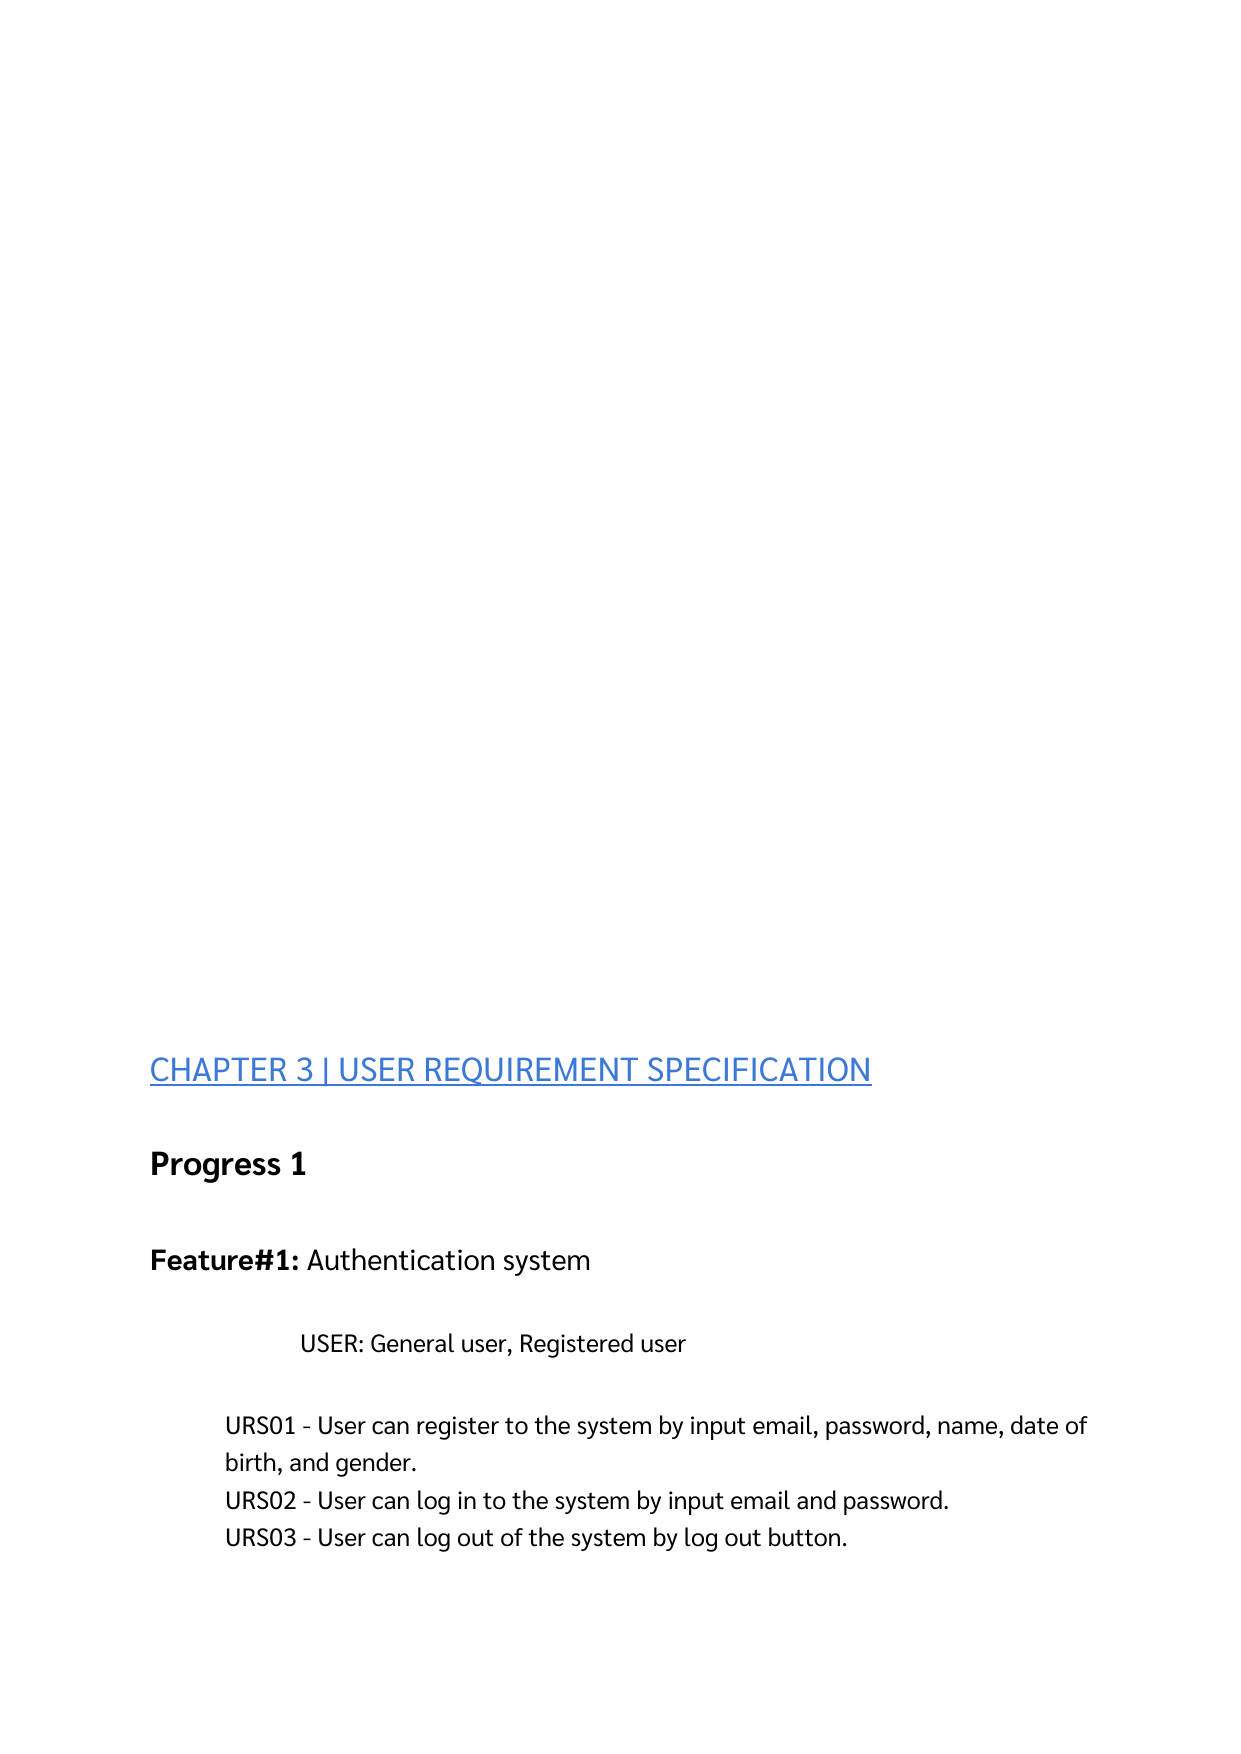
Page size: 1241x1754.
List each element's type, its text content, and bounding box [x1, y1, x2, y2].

text Feature#1: Authentication system [150, 1239, 1090, 1277]
text URS02 - User can log in to the system by input email and password. [150, 1482, 1090, 1515]
text USER: General user, Registered user [150, 1326, 1090, 1359]
text URS01 - User can register to the system by input email, password, name, date of birth, and gender. [225, 1408, 1090, 1478]
text Progress 1 [150, 1139, 1090, 1183]
text CHAPTER 3 | USER REQUIREMENT SPECIFICATION [150, 1046, 1090, 1089]
text URS03 - User can log out of the system by log out button. [150, 1520, 1090, 1552]
